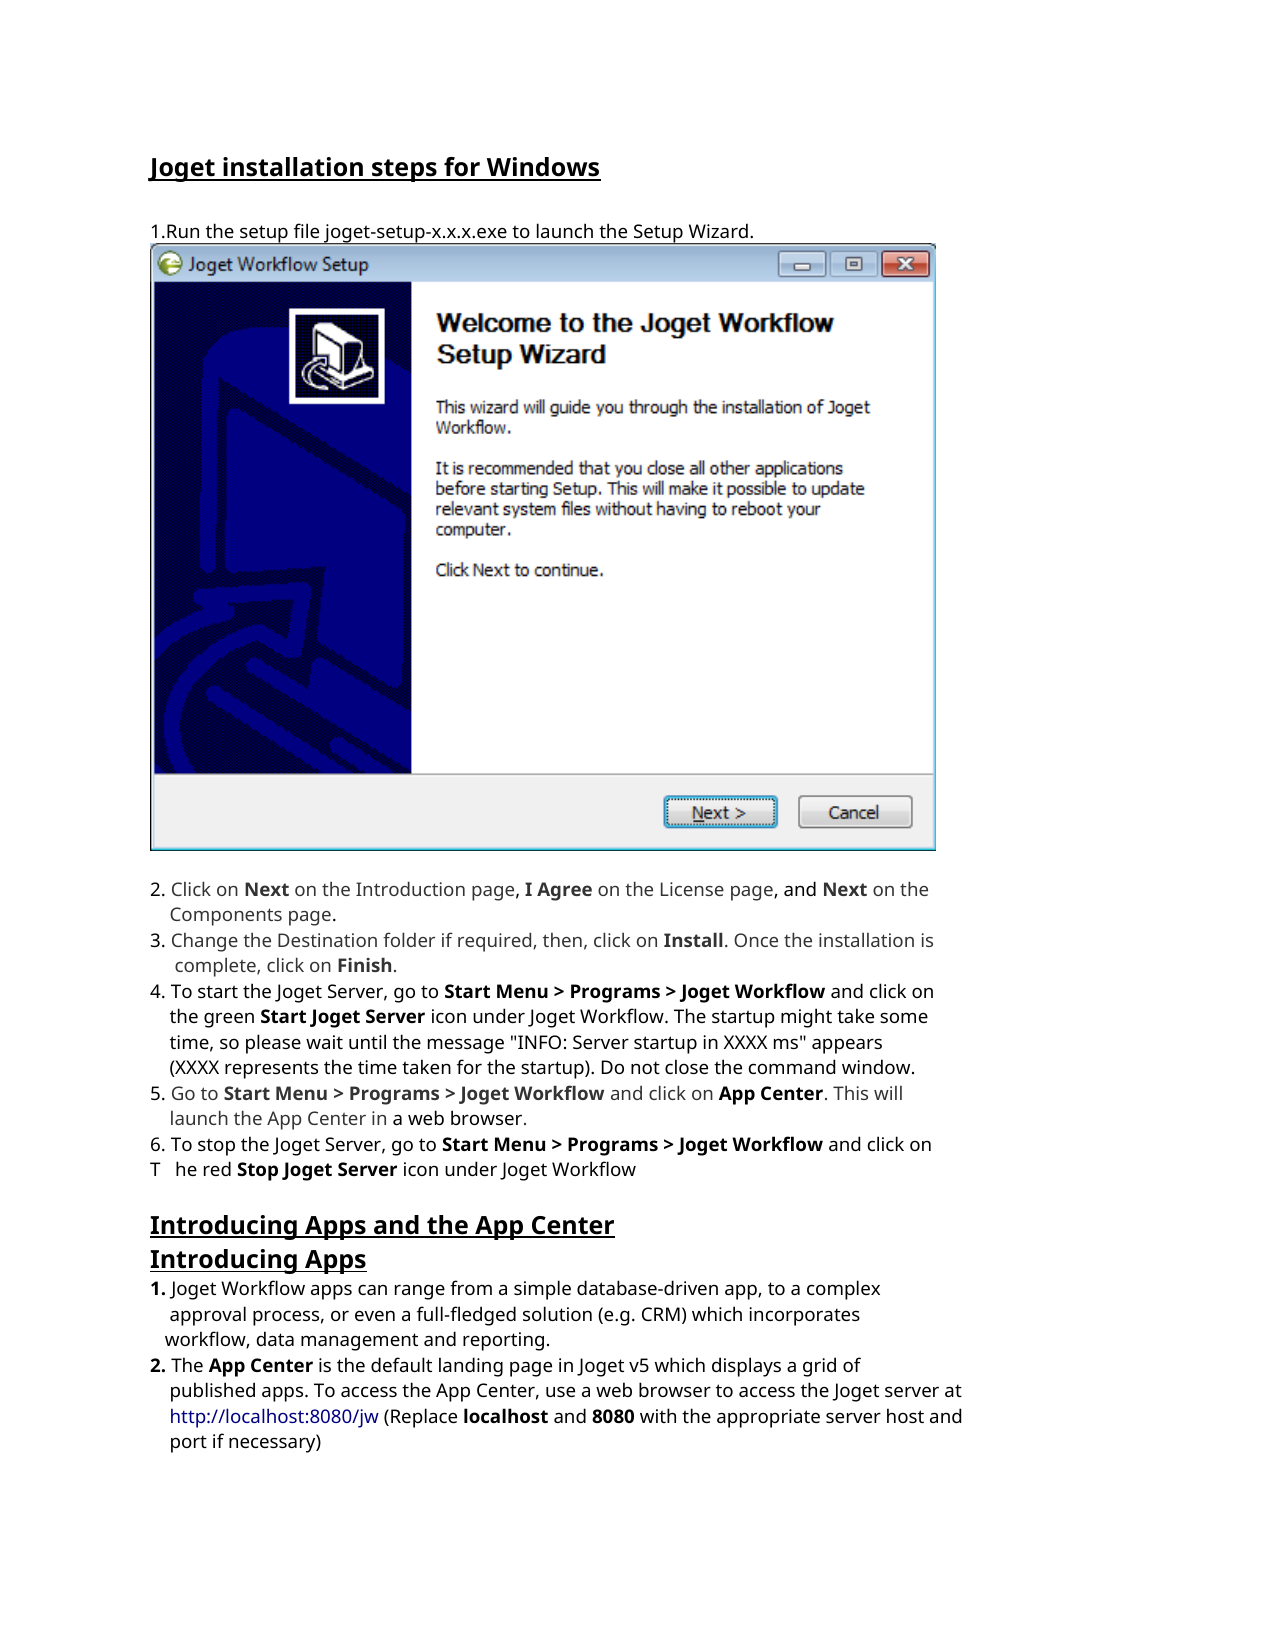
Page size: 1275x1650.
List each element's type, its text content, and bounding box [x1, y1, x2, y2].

text (XXXX represents the time taken for the startup). Do not close the command window. [150, 1054, 1125, 1080]
text Introducing Apps and the App Center [150, 1208, 1125, 1242]
text the green Start Joget Server icon under Joget Workflow. The startup might take some [150, 1003, 1125, 1029]
text complete, click on Finish. [150, 952, 1125, 978]
text port if necessary) [150, 1429, 1125, 1454]
text Components page. [150, 901, 1125, 927]
text 4. To start the Joget Server, go to Start Menu > Programs > Joget Workflow and click on [150, 978, 1125, 1003]
text 6. To stop the Joget Server, go to Start Menu > Programs > Joget Workflow and click on [150, 1131, 1125, 1157]
text launch the App Center in a web browser. [150, 1106, 1125, 1131]
text workflow, data management and reporting. [150, 1327, 1125, 1352]
text http://localhost:8080/jw (Replace localhost and 8080 with the appropriate server host and [150, 1403, 1125, 1429]
text approval process, or even a full-fledged solution (e.g. CRM) which incorporates [150, 1301, 1125, 1327]
text published apps. To access the App Center, use a web browser to access the Joget server at [150, 1378, 1125, 1403]
text 3. Change the Destination folder if required, then, click on Install. Once the installation is [150, 927, 1125, 952]
text Introducing Apps [150, 1242, 1125, 1276]
text 2. The App Center is the default landing page in Joget v5 which displays a grid of [150, 1352, 1125, 1378]
text 1. Joget Workflow apps can range from a simple database-driven app, to a complex [150, 1276, 1125, 1301]
text 5. Go to Start Menu > Programs > Joget Workflow and click on App Center. This will [150, 1080, 1125, 1106]
text Joget installation steps for Windows [150, 150, 1125, 184]
text 1.Run the setup file joget-setup-x.x.x.exe to launch the Setup Wizard. [150, 218, 1125, 244]
text time, so please wait until the message "INFO: Server startup in XXXX ms" appears [150, 1029, 1125, 1054]
text 2. Click on Next on the Introduction page, I Agree on the License page, and Next on the [150, 876, 1125, 901]
text T he red Stop Joget Server icon under Joget Workflow [150, 1157, 1125, 1182]
